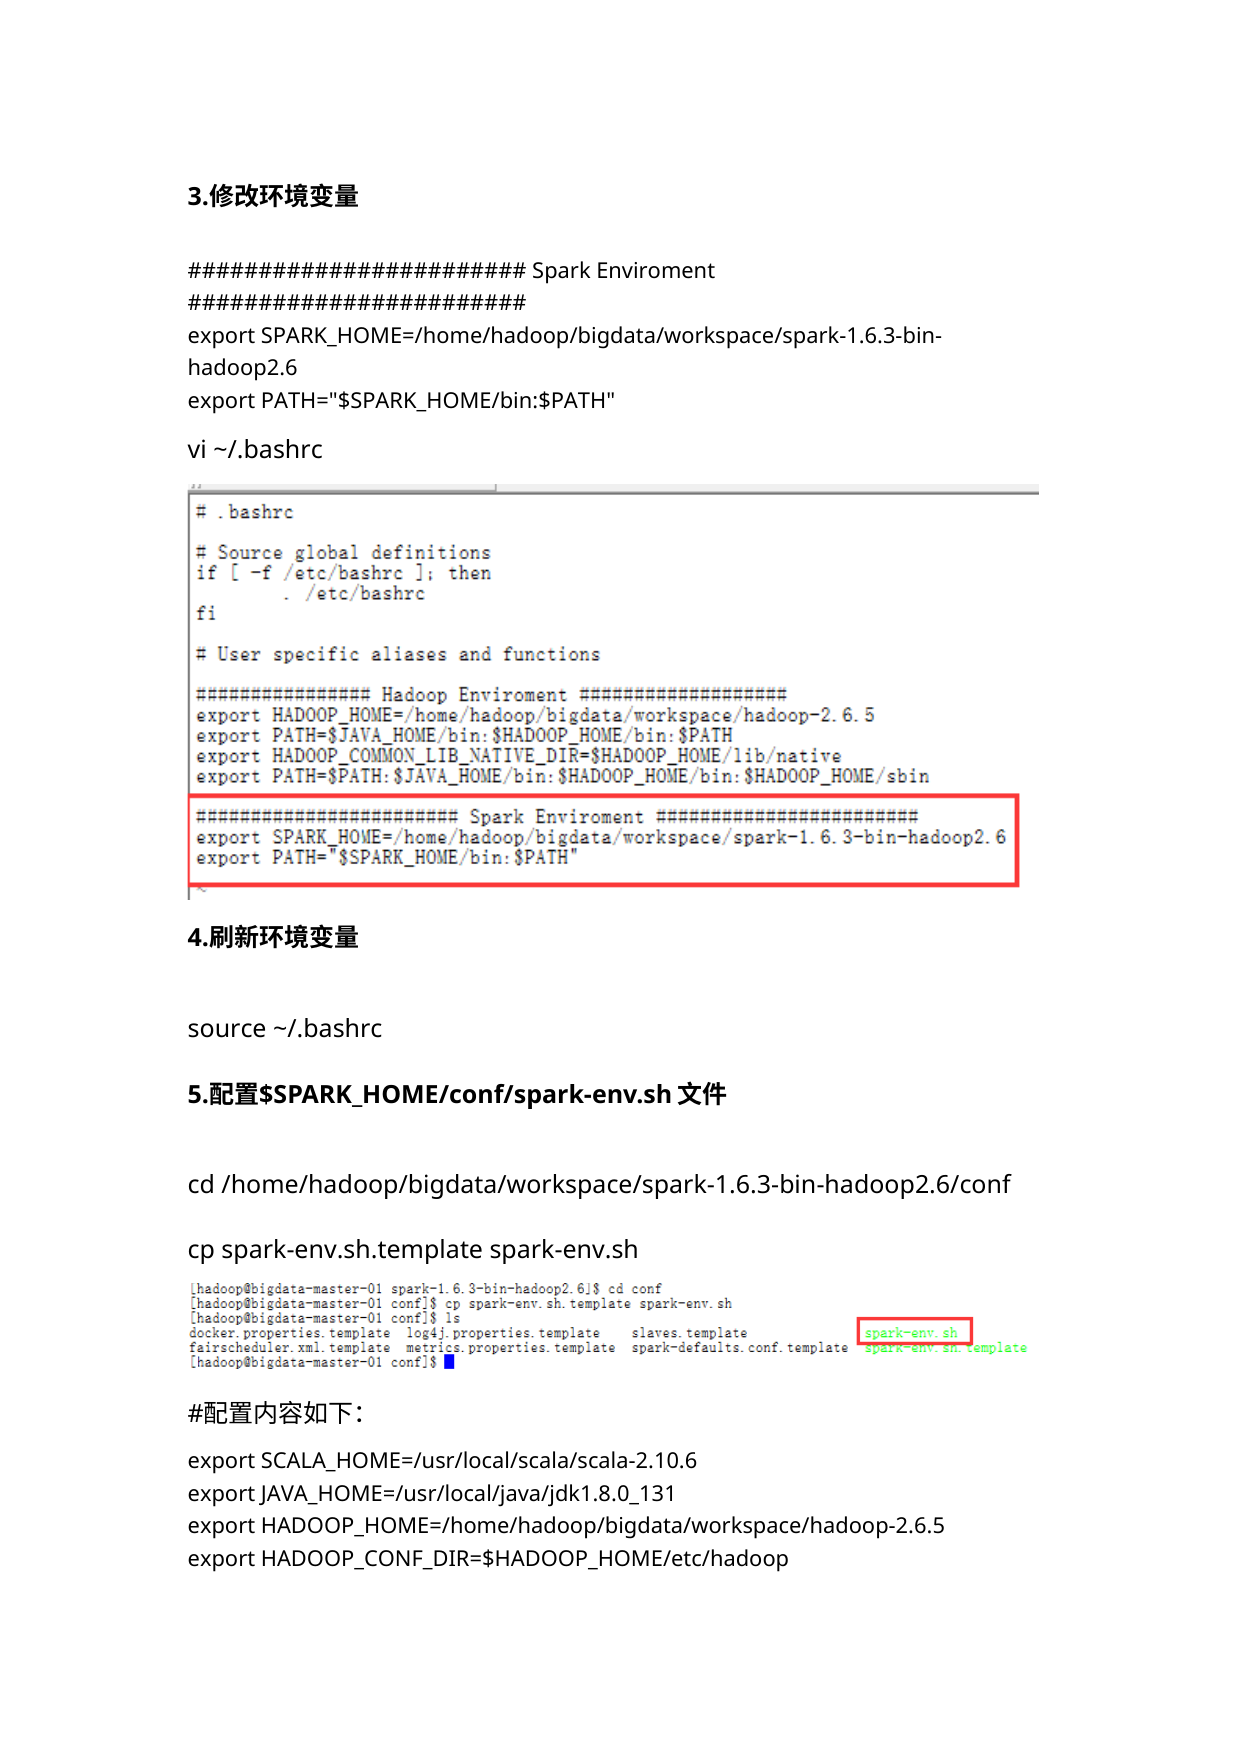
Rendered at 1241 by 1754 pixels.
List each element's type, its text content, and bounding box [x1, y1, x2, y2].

subtitle 4.刷新环境变量 [187, 903, 1053, 968]
text cp spark-env.sh.template spark-env.sh [187, 1216, 1053, 1283]
subtitle 5.配置$SPARK_HOME/conf/spark-env.sh文件 [187, 1060, 1053, 1125]
text source ~/.bashrc [187, 995, 1053, 1060]
text export SCALA_HOME=/usr/local/scala/scala-2.10.6 [187, 1444, 1053, 1476]
picture [187, 1283, 1053, 1378]
text export JAVA_HOME=/usr/local/java/jdk1.8.0_131 [187, 1476, 1053, 1509]
text export HADOOP_CONF_DIR=$HADOOP_HOME/etc/hadoop [187, 1541, 1053, 1574]
text export PATH="$SPARK_HOME/bin:$PATH" [187, 383, 1053, 416]
text export SPARK_HOME=/home/hadoop/bigdata/workspace/spark-1.6.3-bin-hadoop2.6 [187, 318, 1053, 383]
text vi ~/.bashrc [187, 416, 1053, 481]
text export HADOOP_HOME=/home/hadoop/bigdata/workspace/hadoop-2.6.5 [187, 1509, 1053, 1541]
subtitle 3.修改环境变量 [187, 162, 1053, 227]
text cd /home/hadoop/bigdata/workspace/spark-1.6.3-bin-hadoop2.6/conf [187, 1151, 1053, 1216]
text ######################## Spark Enviroment ######################## [187, 253, 1053, 318]
text #配置内容如下： [187, 1379, 1053, 1444]
picture [187, 484, 1039, 900]
